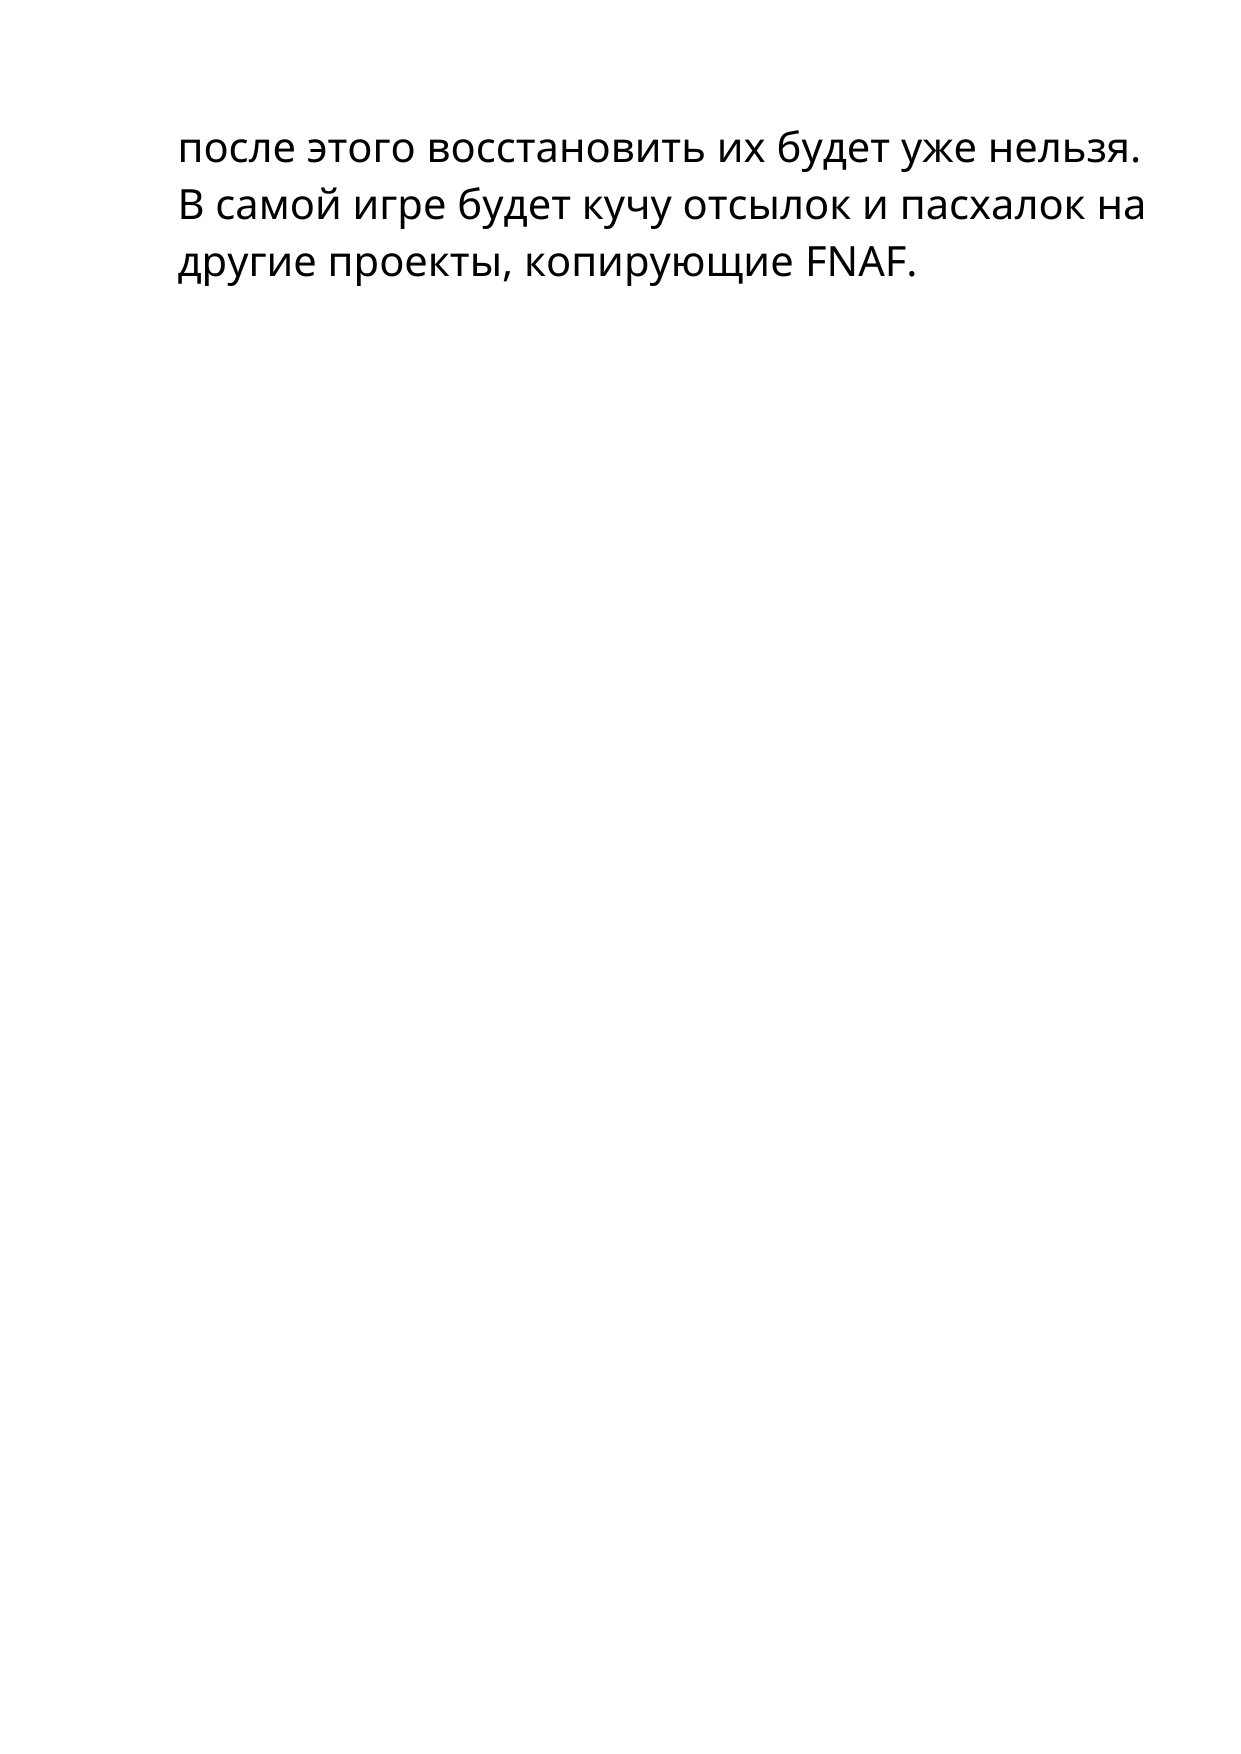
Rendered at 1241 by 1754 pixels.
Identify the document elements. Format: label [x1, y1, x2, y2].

text [177, 118, 1152, 288]
